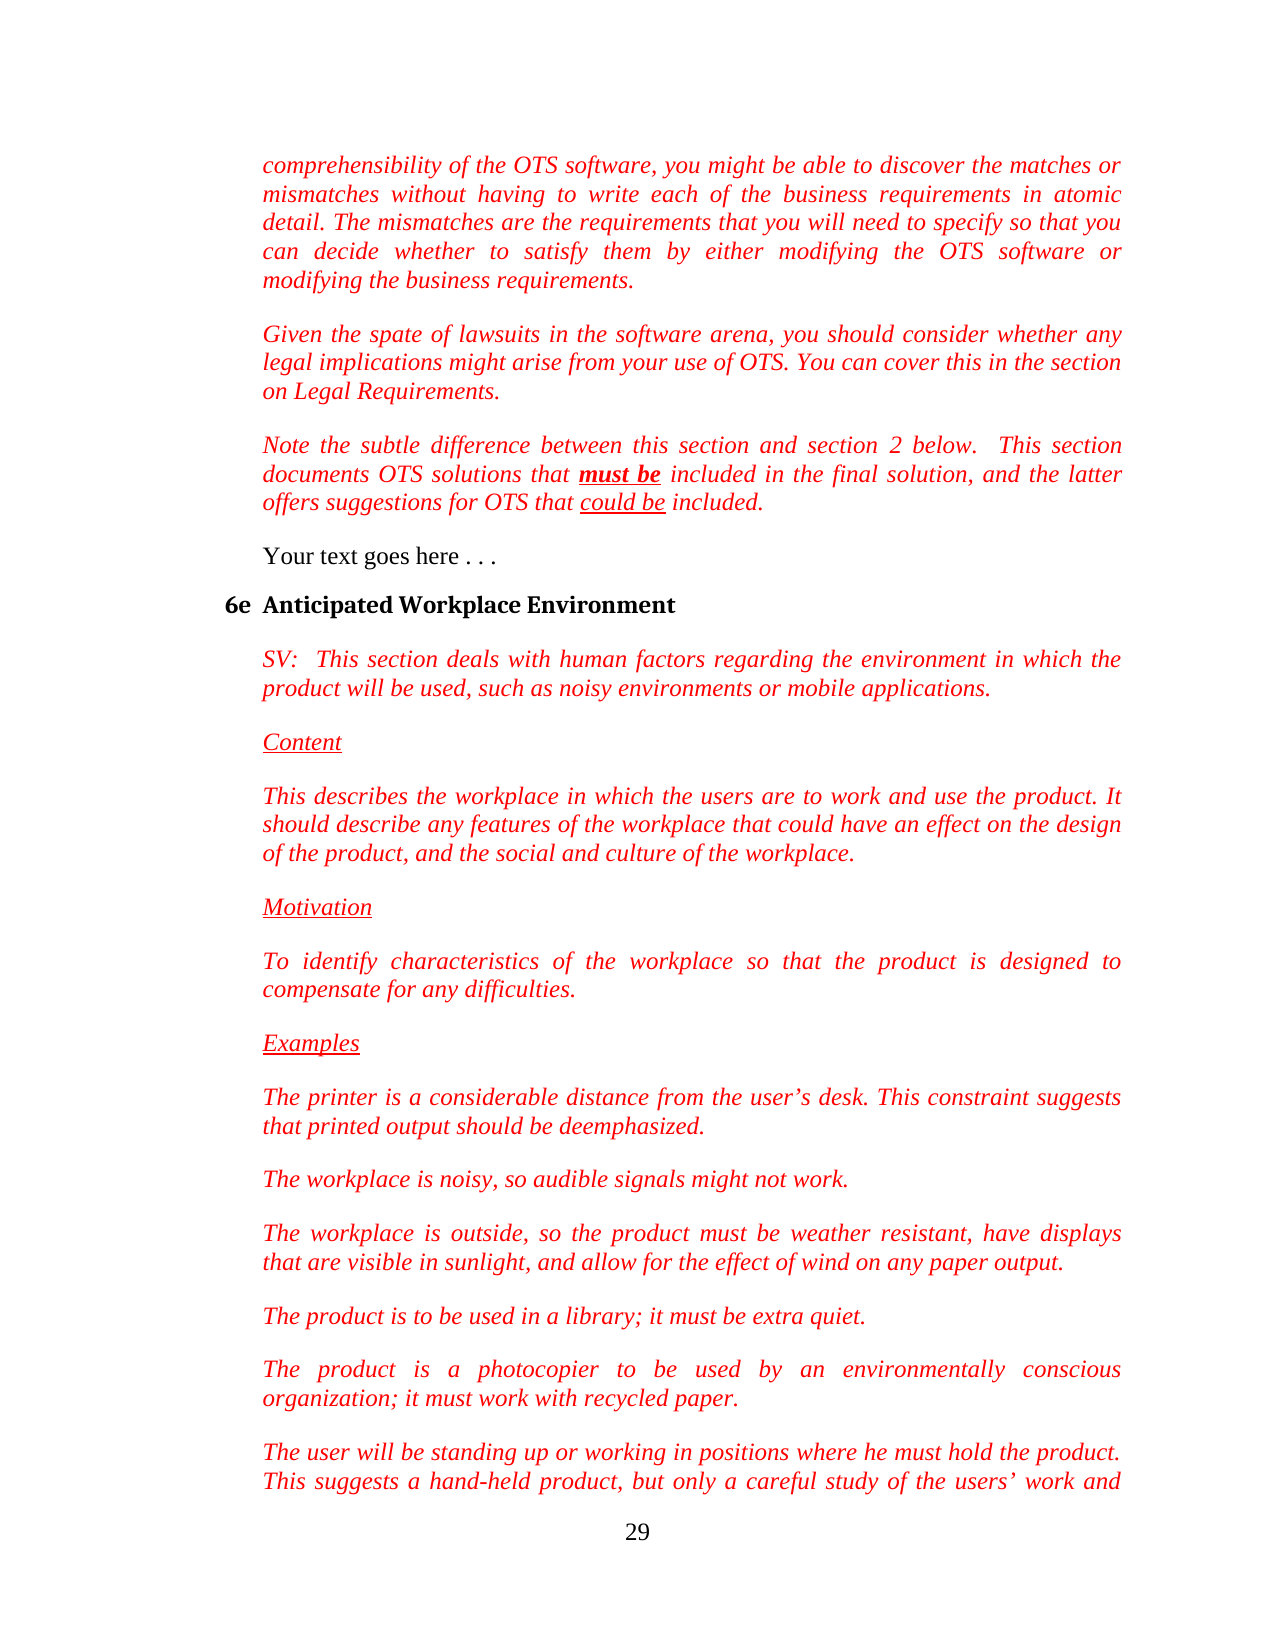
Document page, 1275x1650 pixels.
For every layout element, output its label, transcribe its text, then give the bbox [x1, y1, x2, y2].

text Your text goes here . . . [262, 541, 1125, 570]
subtitle Content [262, 727, 1125, 756]
text The printer is a considerable distance from the user’s desk. This constraint suggests that printed output should be deemphasized. [262, 1082, 1125, 1139]
text SV: This section deals with human factors regarding the environment in which the product will be used, such as noisy environments or mobile applications. [262, 644, 1125, 702]
text The workplace is outside, so the product must be weather resistant, have displays that are visible in sunlight, and allow for the effect of wind on any paper output. [262, 1218, 1125, 1276]
text The product is a photocopier to be used by an environmentally conscious organization; it must work with recycled paper. [262, 1354, 1125, 1412]
text To identify characteristics of the workplace so that the product is designed to compensate for any difficulties. [262, 946, 1125, 1003]
text Given the spate of lawsuits in the software arena, you should consider whether any legal implications might arise from your use of OTS. You can cover this in the section on Legal Requirements. [262, 319, 1125, 405]
text This describes the workplace in which the users are to work and use the product. It should describe any features of the workplace that could have an effect on the design of the product, and the social and culture of the workplace. [262, 781, 1125, 867]
subtitle Motivation [262, 892, 1125, 921]
subtitle Examples [262, 1028, 1125, 1057]
subtitle Anticipated Workplace Environment [225, 591, 1125, 619]
text Note the subtle difference between this section and section 29 below. This section documents OTS solutions that must be included in the final solution, and the latter offers suggestions for OTS that could be included. [262, 430, 1125, 516]
text The workplace is noisy, so audible signals might not work. [262, 1164, 1125, 1193]
text The product is to be used in a library; it must be extra quiet. [262, 1301, 1125, 1329]
